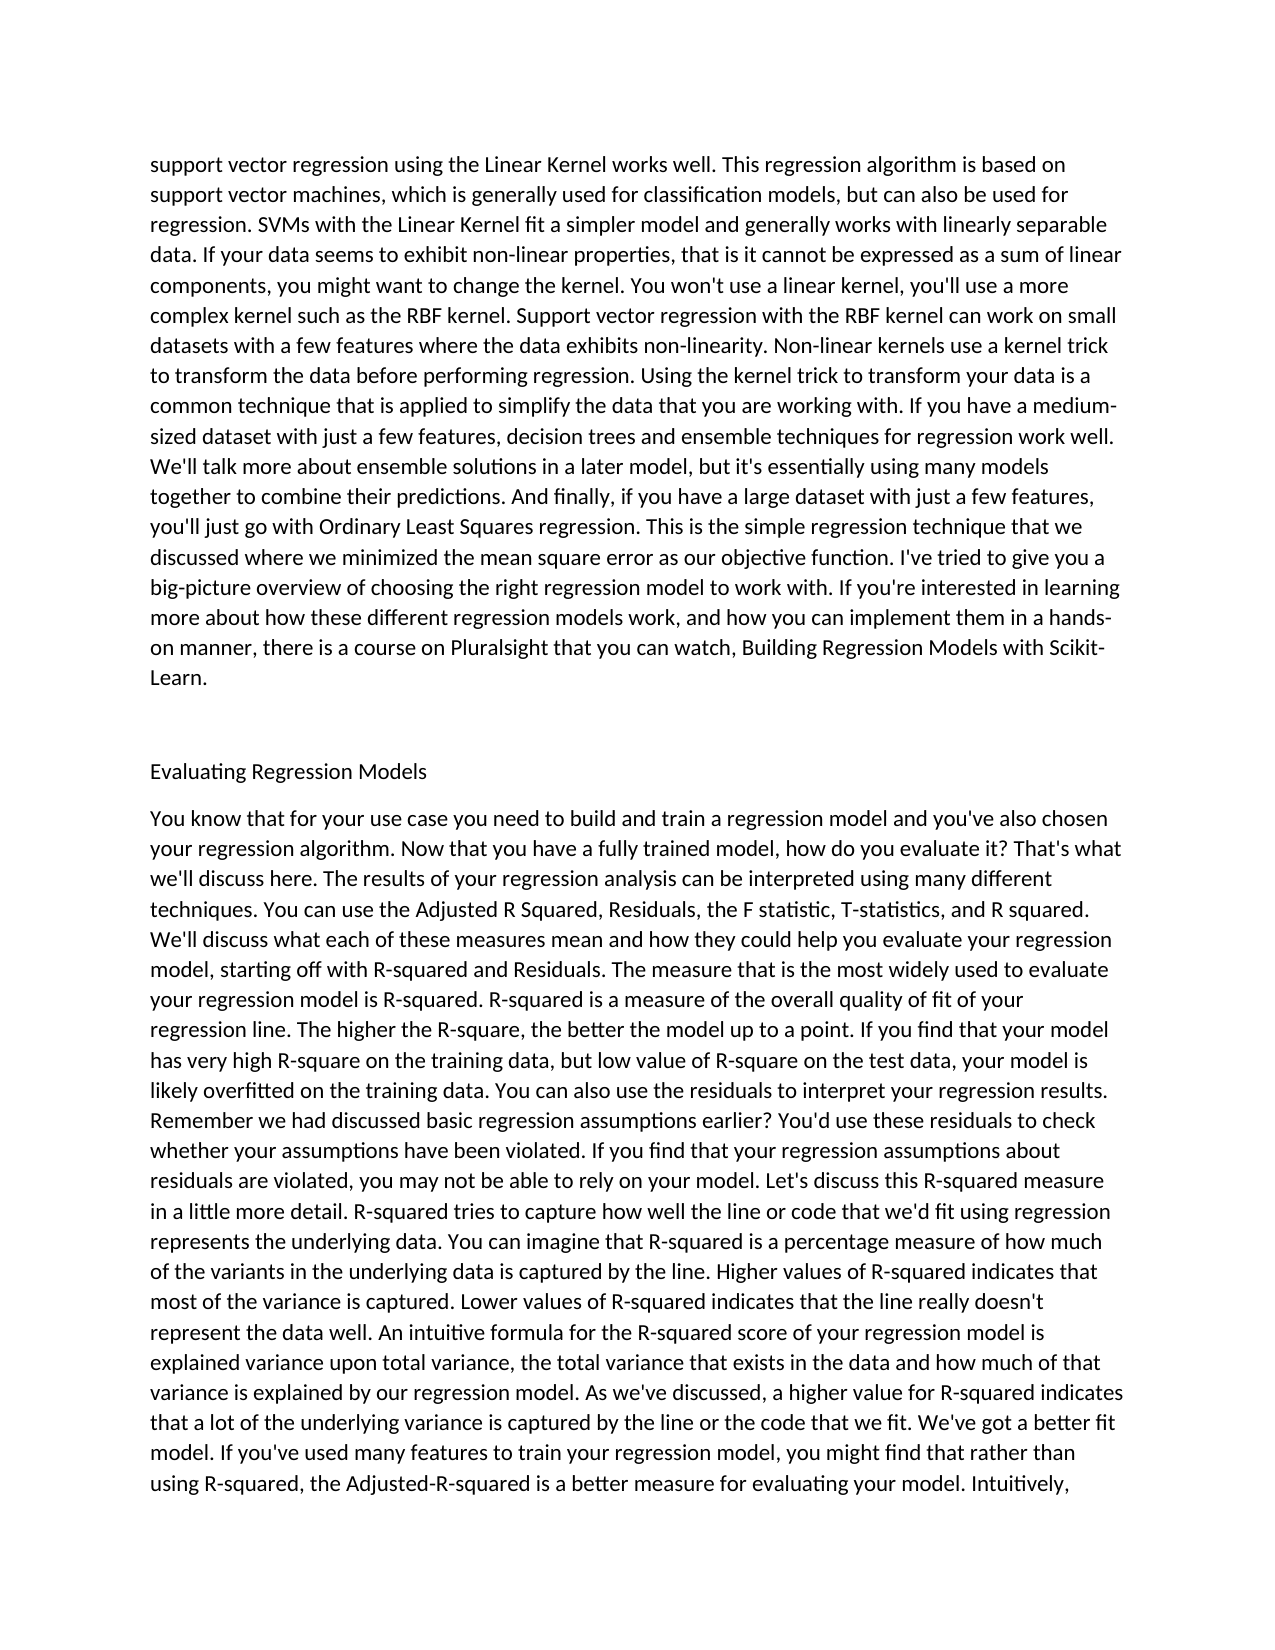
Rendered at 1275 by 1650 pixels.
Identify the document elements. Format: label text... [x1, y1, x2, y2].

text Evaluating Regression Models [150, 757, 1125, 785]
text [150, 150, 1125, 692]
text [150, 804, 1125, 1497]
